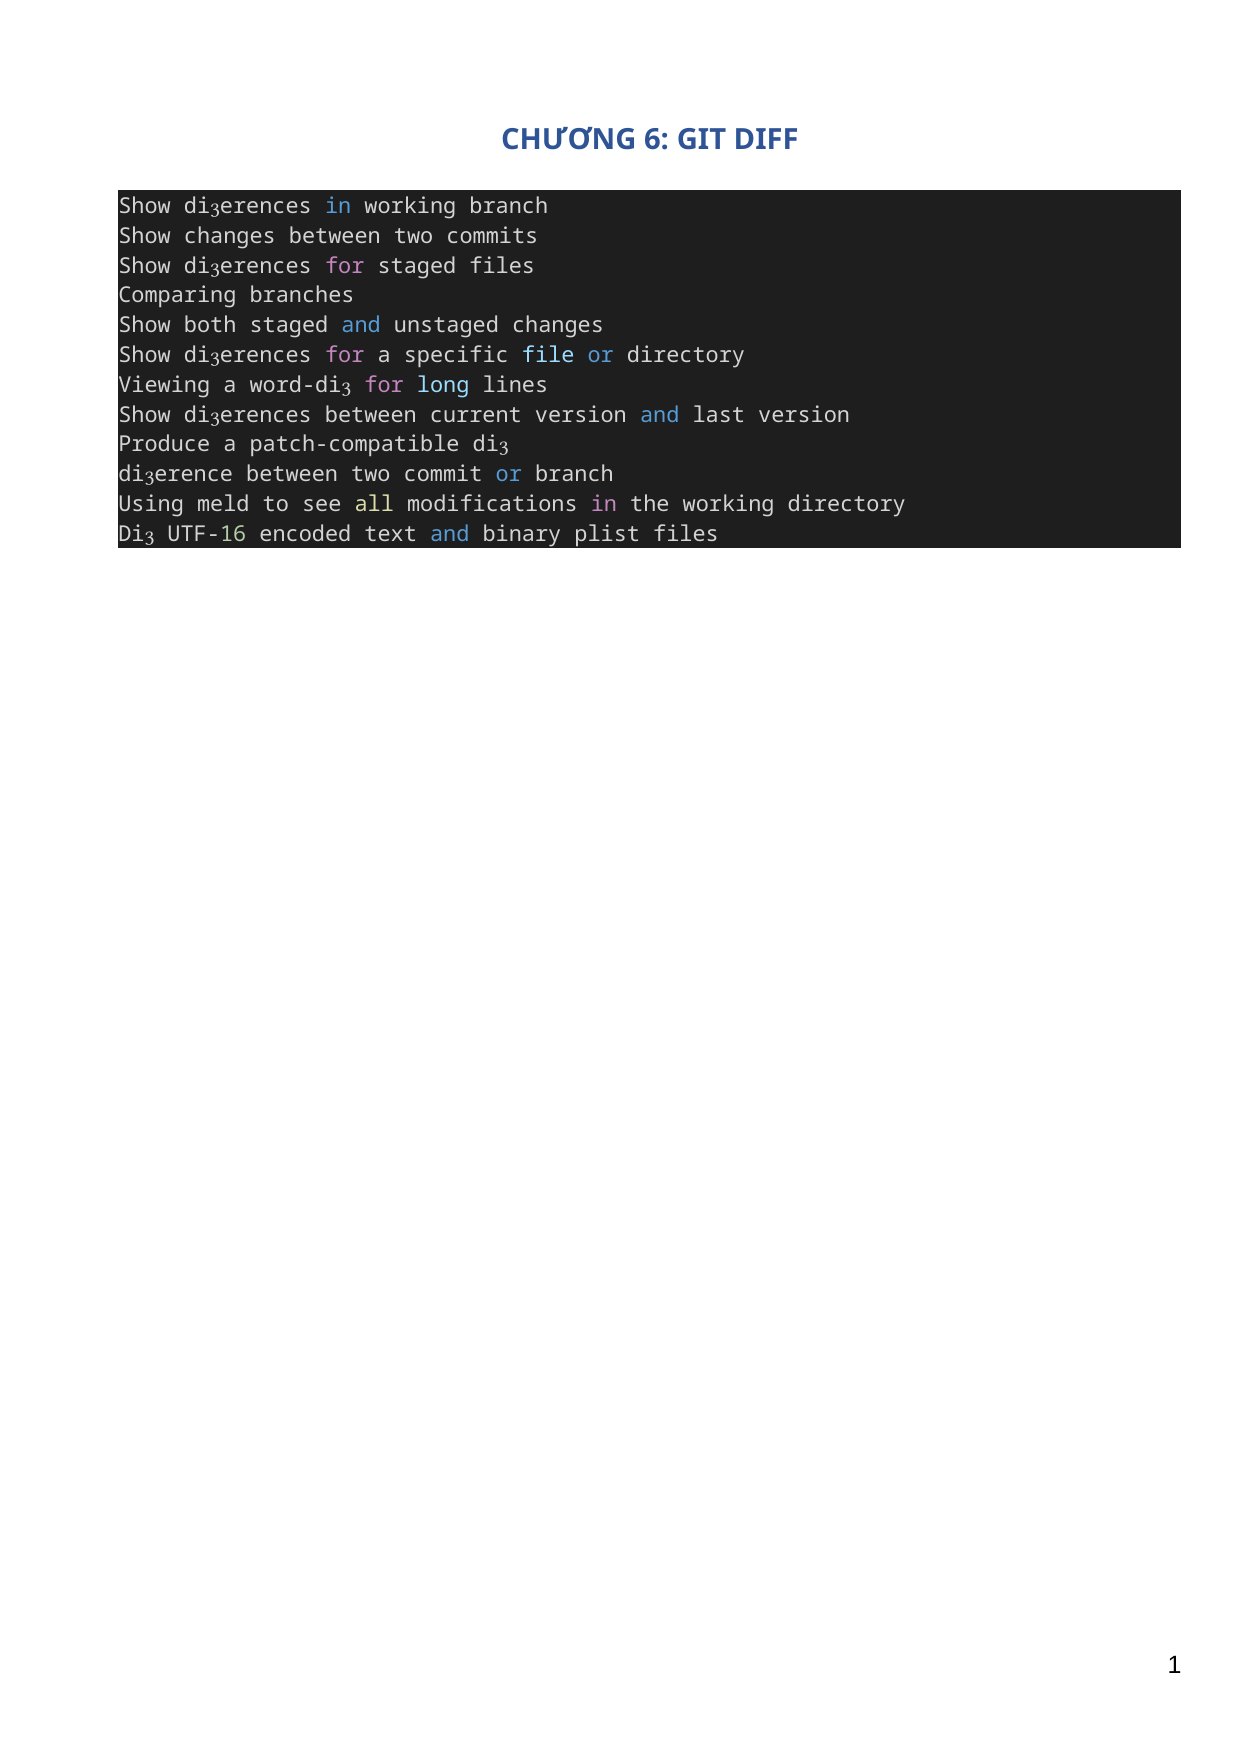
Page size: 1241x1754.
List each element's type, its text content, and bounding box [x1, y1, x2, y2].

text Viewing a word-di for long lines [118, 369, 1181, 399]
text Show changes between two commits [118, 220, 1181, 250]
text Show both staged and unstaged changes [118, 309, 1181, 339]
text Show dierences for staged files [118, 250, 1181, 279]
text Comparing branches [118, 279, 1181, 309]
text Show dierences between current version and last version [118, 399, 1181, 428]
subtitle GIT DIFF [118, 118, 1181, 158]
text Show dierences in working branch [118, 190, 1181, 220]
text dierence between two commit or branch [118, 458, 1181, 488]
text Produce a patch-compatible di [118, 428, 1181, 458]
text Show dierences for a specific file or directory [118, 339, 1181, 369]
text Using meld to see all modifications in the working directory [118, 488, 1181, 518]
text Di UTF-16 encoded text and binary plist files [118, 518, 1181, 548]
